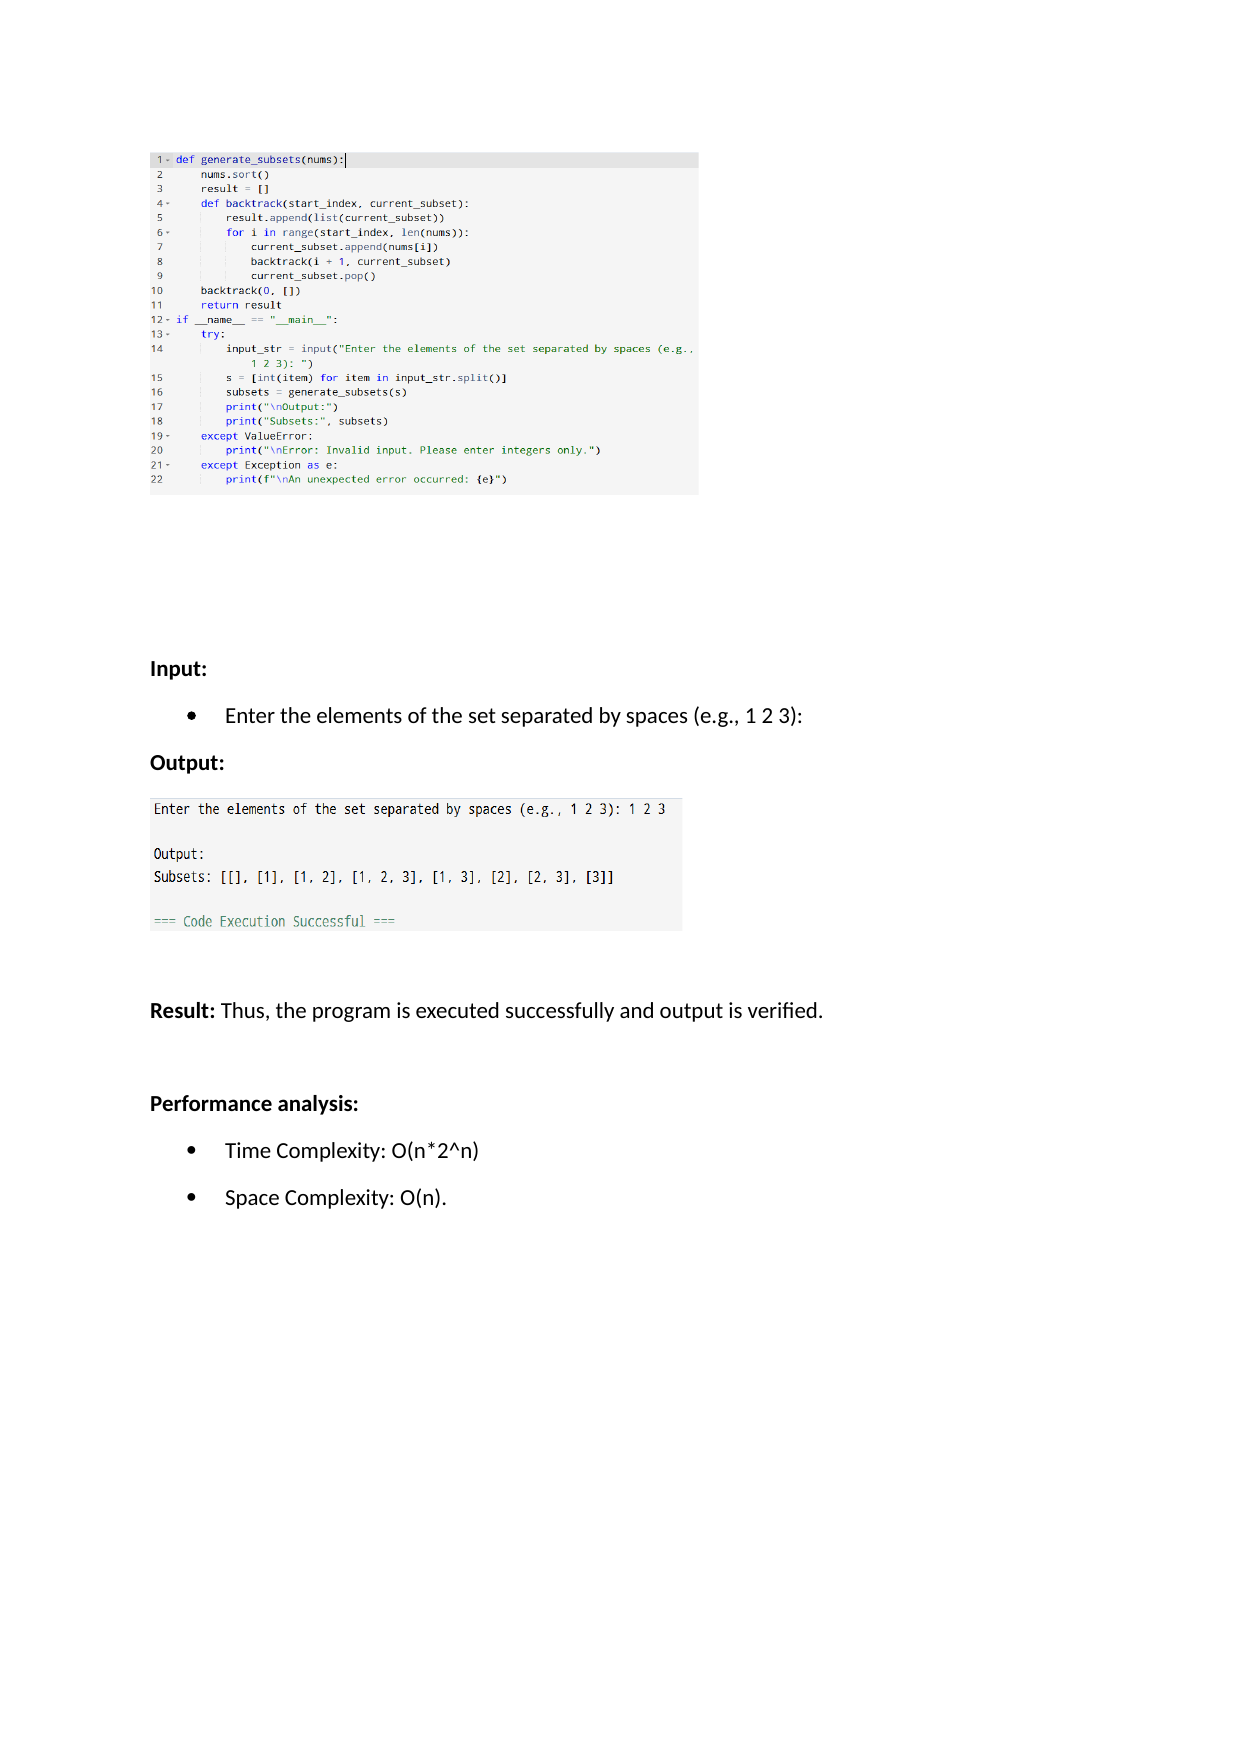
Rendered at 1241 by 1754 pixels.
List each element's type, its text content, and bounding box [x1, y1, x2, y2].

text Performance analysis: [150, 1089, 1090, 1118]
list Enter the elements of the set separated by spaces (e.g., 1 2 3): [187, 701, 1090, 729]
picture [150, 795, 683, 931]
picture [150, 150, 699, 495]
list Time Complexity: O(n*2^n) [187, 1136, 1090, 1164]
text Input: [150, 654, 1090, 682]
text Output: [150, 748, 1090, 776]
text Result: Thus, the program is executed successfully and output is verified. [150, 996, 1090, 1024]
list Space Complexity: O(n). [187, 1183, 1090, 1211]
